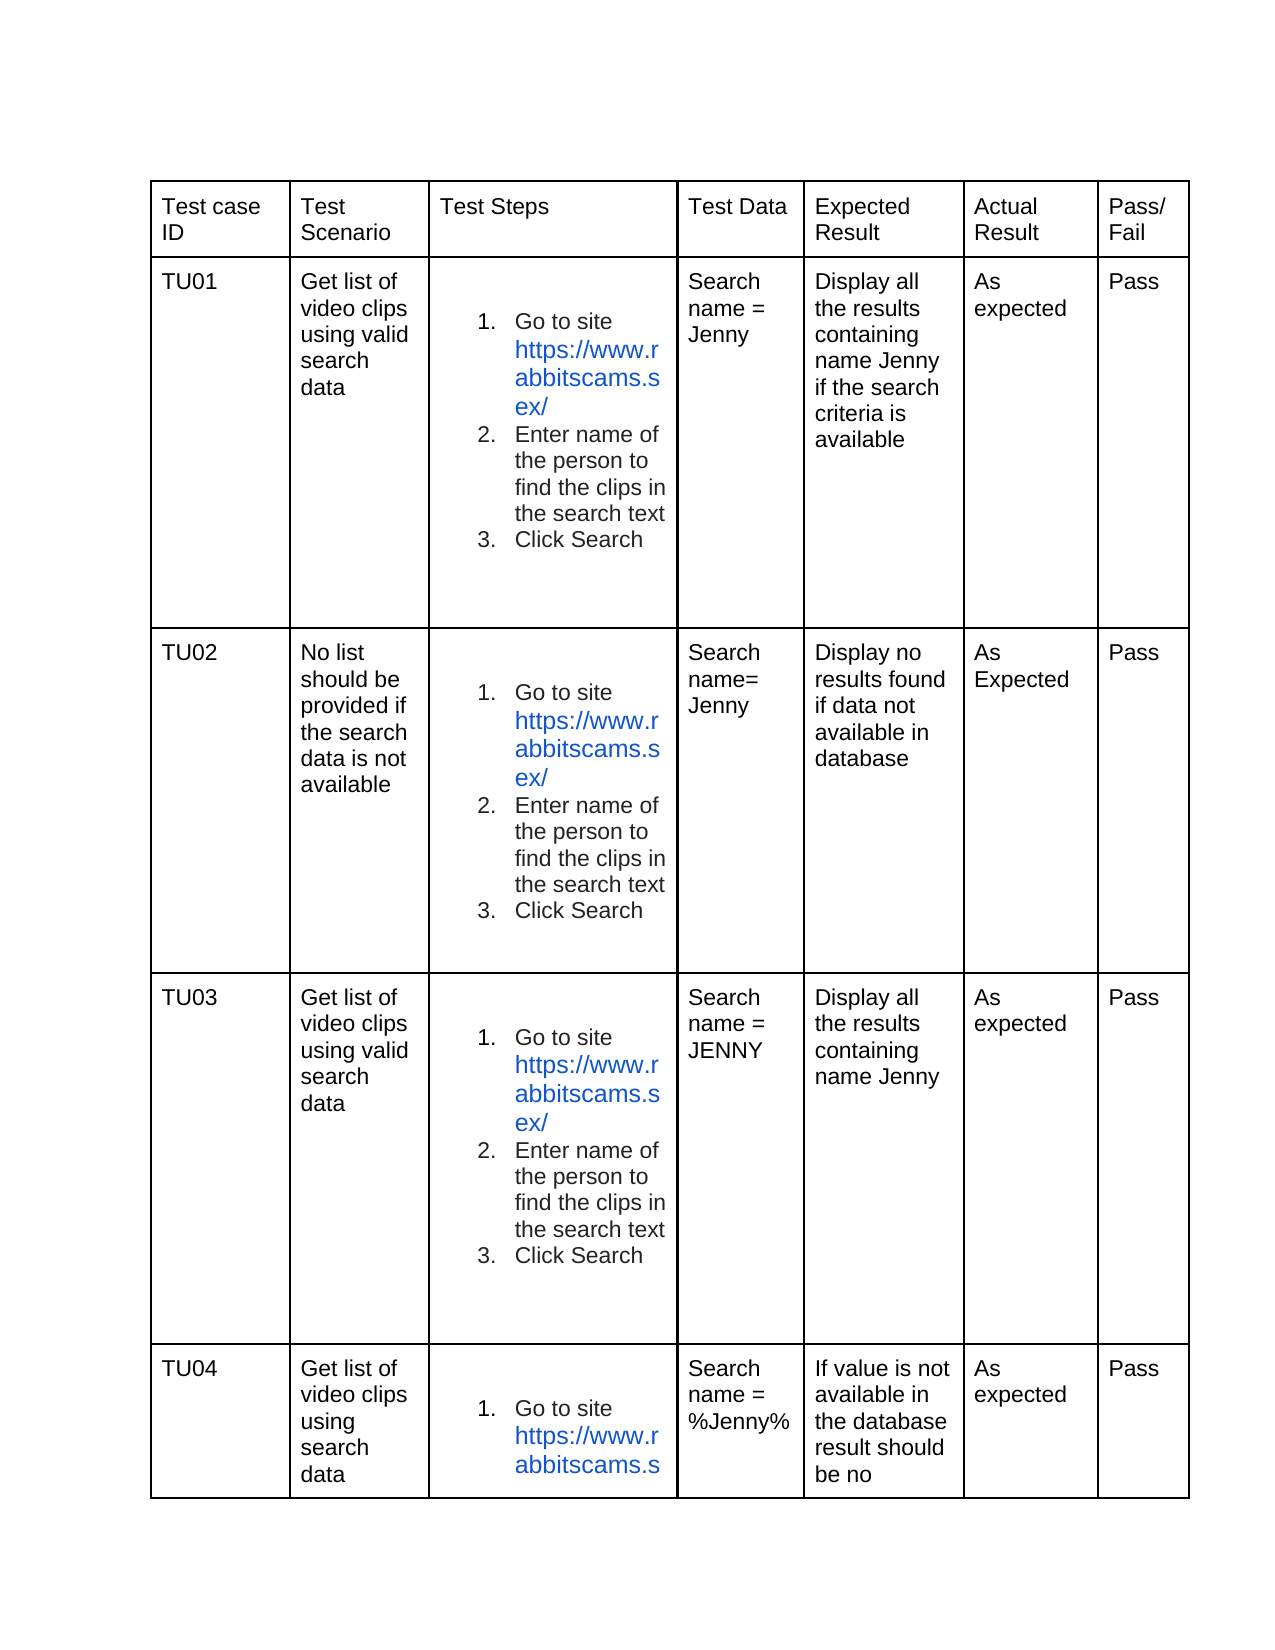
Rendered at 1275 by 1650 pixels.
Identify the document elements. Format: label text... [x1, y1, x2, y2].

table_cell Display no results found if data not available in database [805, 629, 963, 972]
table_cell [291, 1345, 428, 1497]
table_header Test Data [679, 182, 803, 256]
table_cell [679, 1345, 803, 1497]
table_cell As Expected [965, 629, 1097, 972]
table_cell Go to site https://www.rabbitscams.sex/ Enter name of the person to find the clips in the search text Click Search [430, 974, 676, 1343]
table_cell As expected [965, 974, 1097, 1343]
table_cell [430, 1345, 676, 1497]
table_cell Get list of video clips using valid search data [291, 258, 428, 627]
table_cell Pass [1099, 629, 1188, 972]
table_cell Search name = Jenny [679, 258, 803, 627]
table_cell Go to site https://www.rabbitscams.sex/ Enter name of the person to find the clips in the search text Click Search [430, 258, 676, 627]
table_cell As expected [965, 258, 1097, 627]
table_cell Pass [1099, 258, 1188, 627]
table_header Pass/Fail [1099, 182, 1188, 256]
table_cell Go to site https://www.rabbitscams.sex/ Enter name of the person to find the clips in the search text Click Search [430, 629, 676, 972]
table_header Test Scenario [291, 182, 428, 256]
table_cell TU03 [152, 974, 289, 1343]
table_cell Display all the results containing name Jenny if the search criteria is available [805, 258, 963, 627]
table_header Actual Result [965, 182, 1097, 256]
table_cell TU04 [152, 1345, 289, 1497]
table_header Test case ID [152, 182, 289, 256]
table_cell Display all the results containing name Jenny [805, 974, 963, 1343]
table_cell As expected [965, 1345, 1097, 1497]
table_header Expected Result [805, 182, 963, 256]
table_cell No list should be provided if the search data is not available [291, 629, 428, 972]
table_cell Search name = JENNY [679, 974, 803, 1343]
table_cell TU01 [152, 258, 289, 627]
table_cell Get list of video clips using valid search data [291, 974, 428, 1343]
table_cell Search name= Jenny [679, 629, 803, 972]
table_cell Pass [1099, 1345, 1188, 1497]
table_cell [805, 1345, 963, 1497]
table_cell Pass [1099, 974, 1188, 1343]
table_cell TU02 [152, 629, 289, 972]
table_header Test Steps [430, 182, 676, 256]
